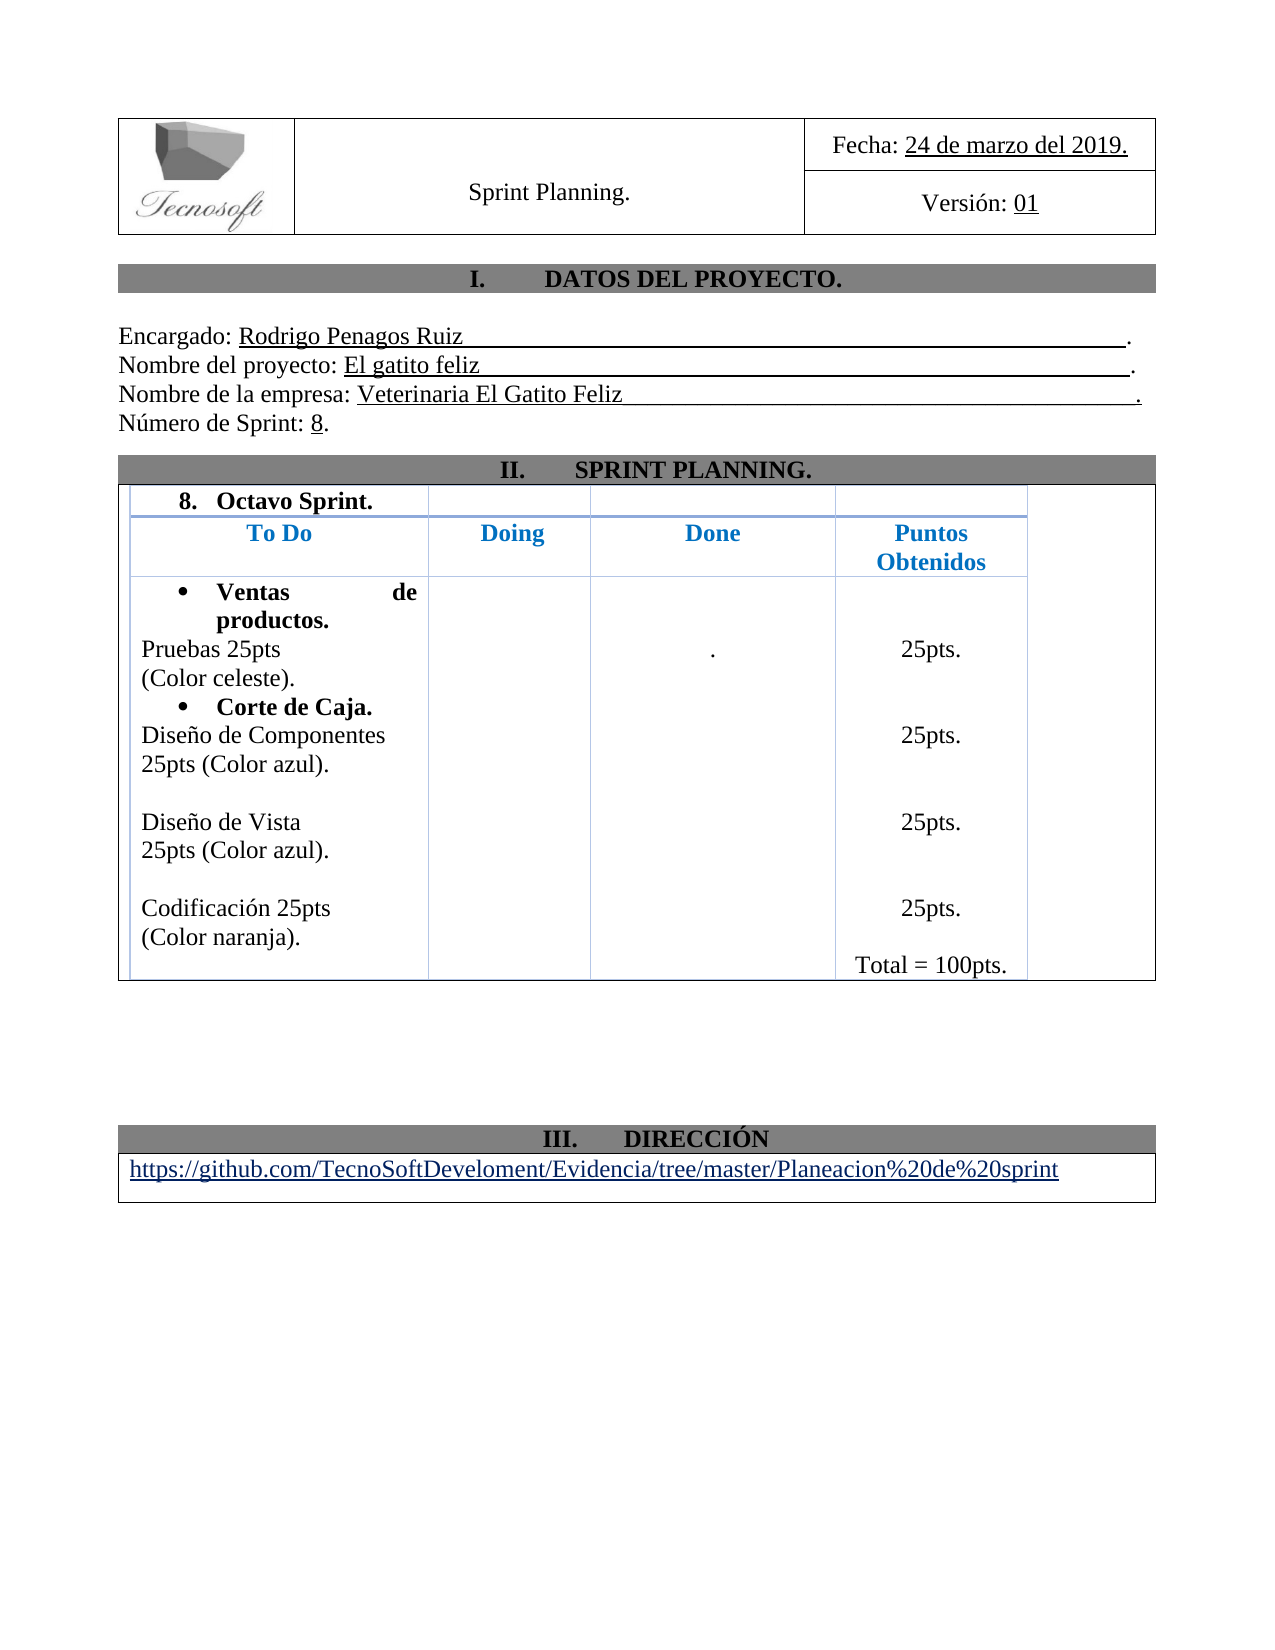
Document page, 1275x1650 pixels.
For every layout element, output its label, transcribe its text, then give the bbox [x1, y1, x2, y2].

table_header DATOS DEL PROYECTO. [118, 264, 1156, 293]
table_cell [1028, 485, 1155, 980]
text Nombre de la empresa: Veterinaria El Gatito Feliz_________________________________________. [118, 379, 1157, 408]
table_cell [119, 485, 129, 980]
table_cell Versión: 01 [805, 171, 1155, 234]
table_header Sprint Planning. [295, 119, 804, 234]
table_header DIRECCIÓN [118, 1125, 1156, 1153]
text Número de Sprint: 8. [118, 408, 1157, 436]
text Nombre del proyecto: El gatito feliz____________________________________________________. [118, 350, 1157, 379]
table_cell https://github.com/TecnoSoftDeveloment/Evidencia/tree/master/Planeacion%20de%20sprint [119, 1154, 1155, 1202]
text Encargado: Rodrigo Penagos Ruiz_____________________________________________________. [118, 321, 1157, 350]
table_header SPRINT PLANNING. [118, 455, 1156, 484]
table_header [119, 119, 294, 234]
table_header Fecha: 24 de marzo del 2019. [805, 119, 1155, 170]
